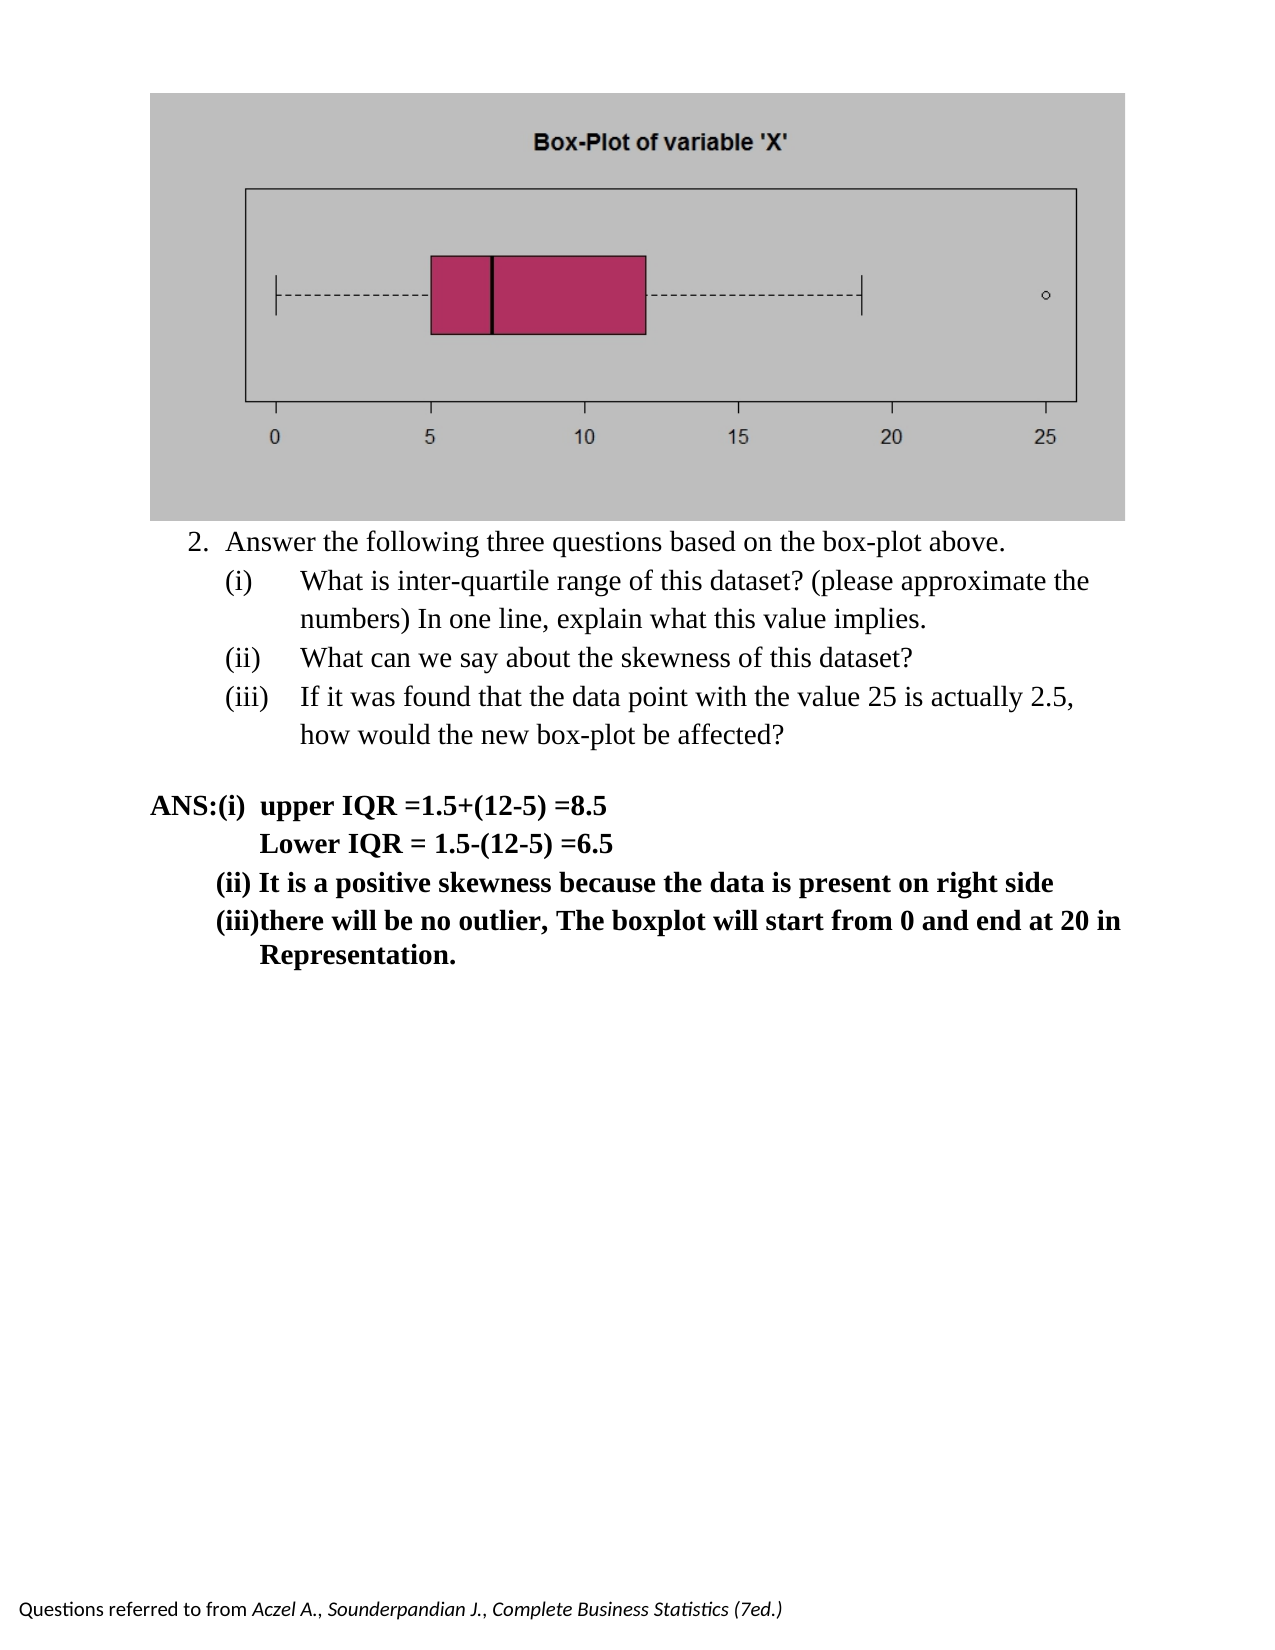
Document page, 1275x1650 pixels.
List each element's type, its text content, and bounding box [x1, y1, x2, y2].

text ANS:(i) upper IQR =1.5+(12-5) =8.5 [150, 788, 1125, 821]
list If it was found that the data point with the value 25 is actually 2.5, how would the new box-plot be affected? [225, 679, 1125, 751]
text Lower IQR = 1.5-(12-5) =6.5 [150, 826, 1125, 860]
picture [150, 93, 1125, 521]
text Representation. [150, 937, 1125, 971]
list What is inter-quartile range of this dataset? (please approximate the numbers) In one line, explain what this value implies. [225, 563, 1125, 635]
list Answer the following three questions based on the box-plot above. [187, 524, 1125, 558]
list What can we say about the skewness of this dataset? [225, 640, 1125, 674]
text (ii) It is a positive skewness because the data is present on right side [150, 865, 1125, 898]
text (iii)there will be no outlier, The boxplot will start from 0 and end at 20 in [150, 903, 1125, 937]
